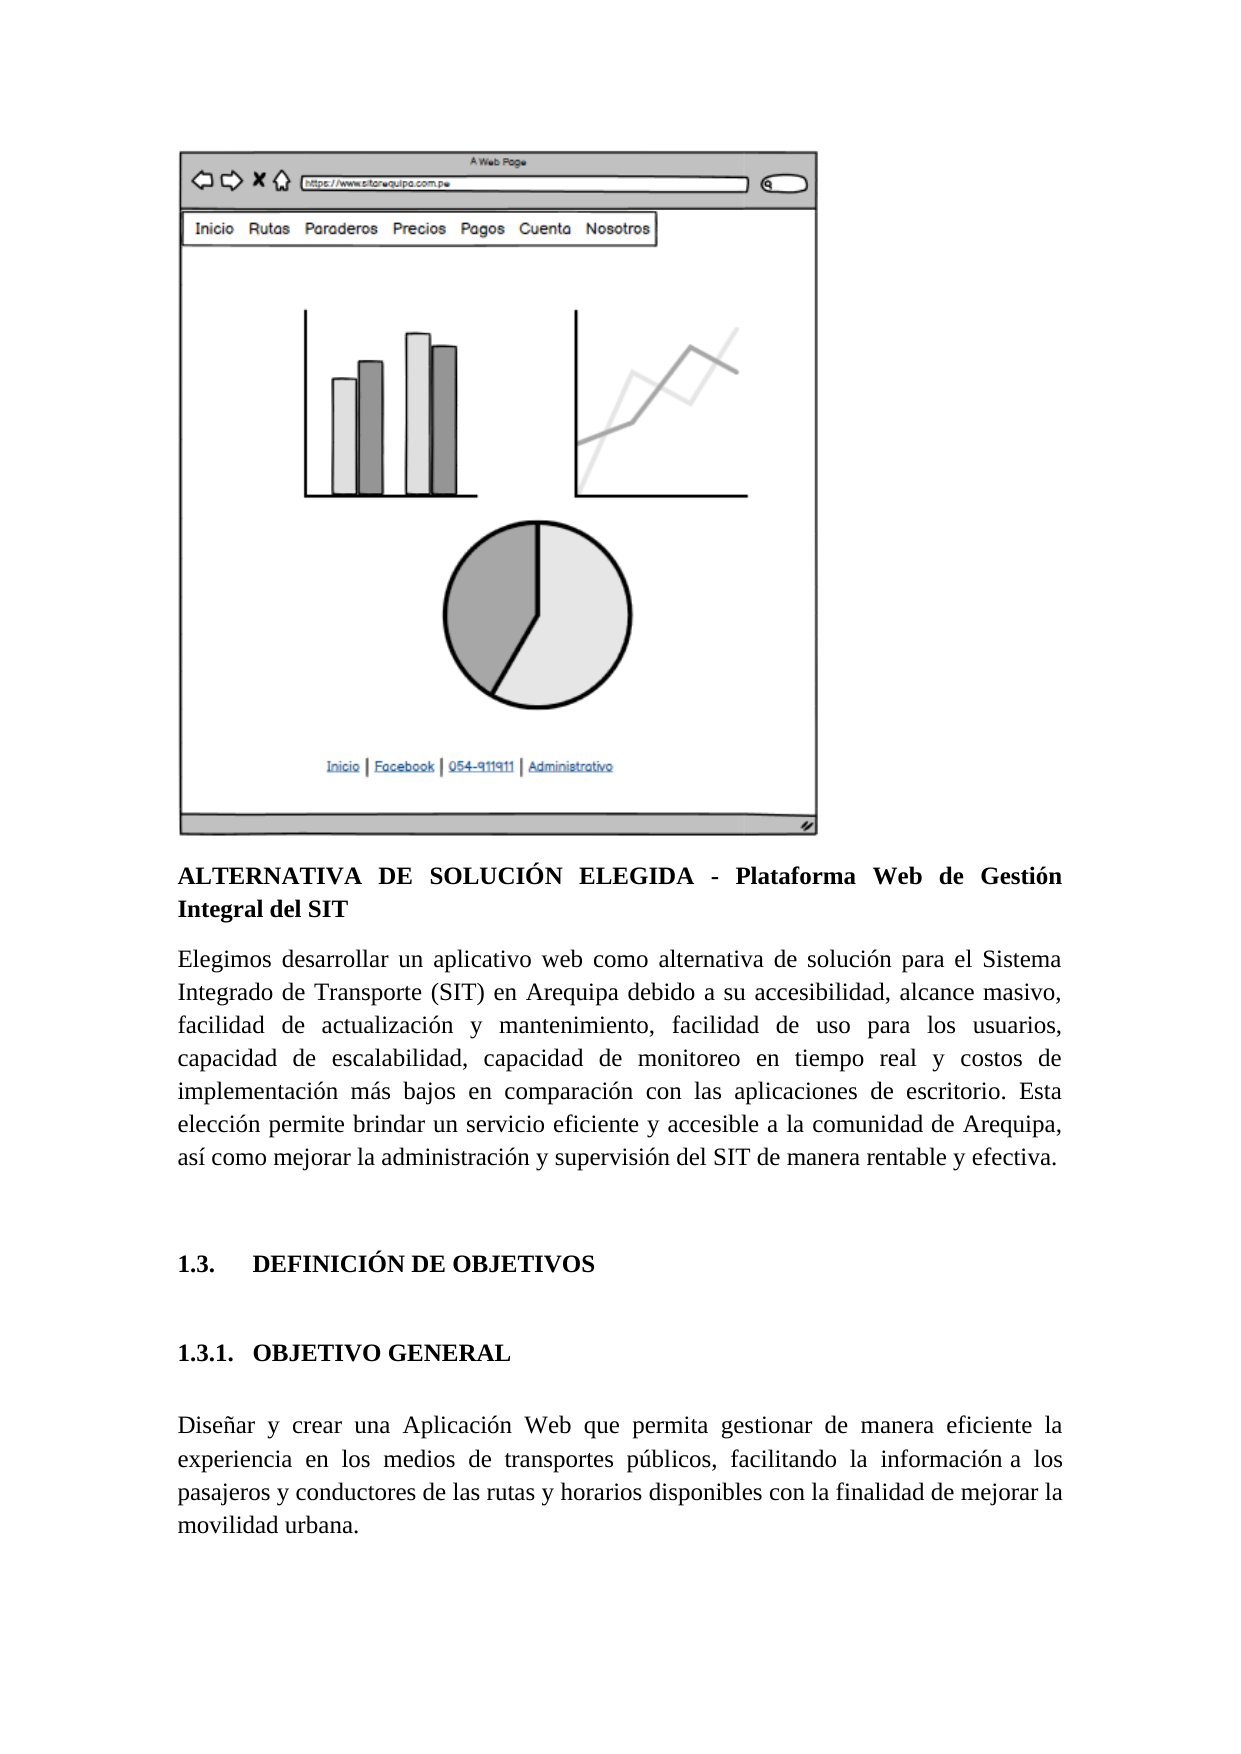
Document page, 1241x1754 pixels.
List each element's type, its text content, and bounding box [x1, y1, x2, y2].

text ALTERNATIVA DE SOLUCIÓN ELEGIDA - Plataforma Web de Gestión Integral del SIT [177, 861, 1063, 923]
picture [177, 147, 828, 840]
subtitle OBJETIVO GENERAL [177, 1338, 1002, 1406]
text Elegimos desarrollar un aplicativo web como alternativa de solución para el Sistema Integrado de Transporte (SIT) en Arequipa debido a su accesibilidad, alcance masivo, facilidad de actualización y mantenimiento, facilidad de uso para los usuarios, capacidad de escalabilidad, capacidad de monitoreo en tiempo real y costos de implementación más bajos en comparación con las aplicaciones de escritorio. Esta elección permite brindar un servicio eficiente y accesible a la comunidad de Arequipa, así como mejorar la administración y supervisión del SIT de manera rentable y efectiva. [177, 944, 1063, 1171]
subtitle DEFINICIÓN DE OBJETIVOS [177, 1249, 1063, 1278]
text Diseñar y crear una Aplicación Web que permita gestionar de manera eficiente la experiencia en los medios de transportes públicos, facilitando la información a los pasajeros y conductores de las rutas y horarios disponibles con la finalidad de mejorar la movilidad urbana. [177, 1411, 1063, 1538]
